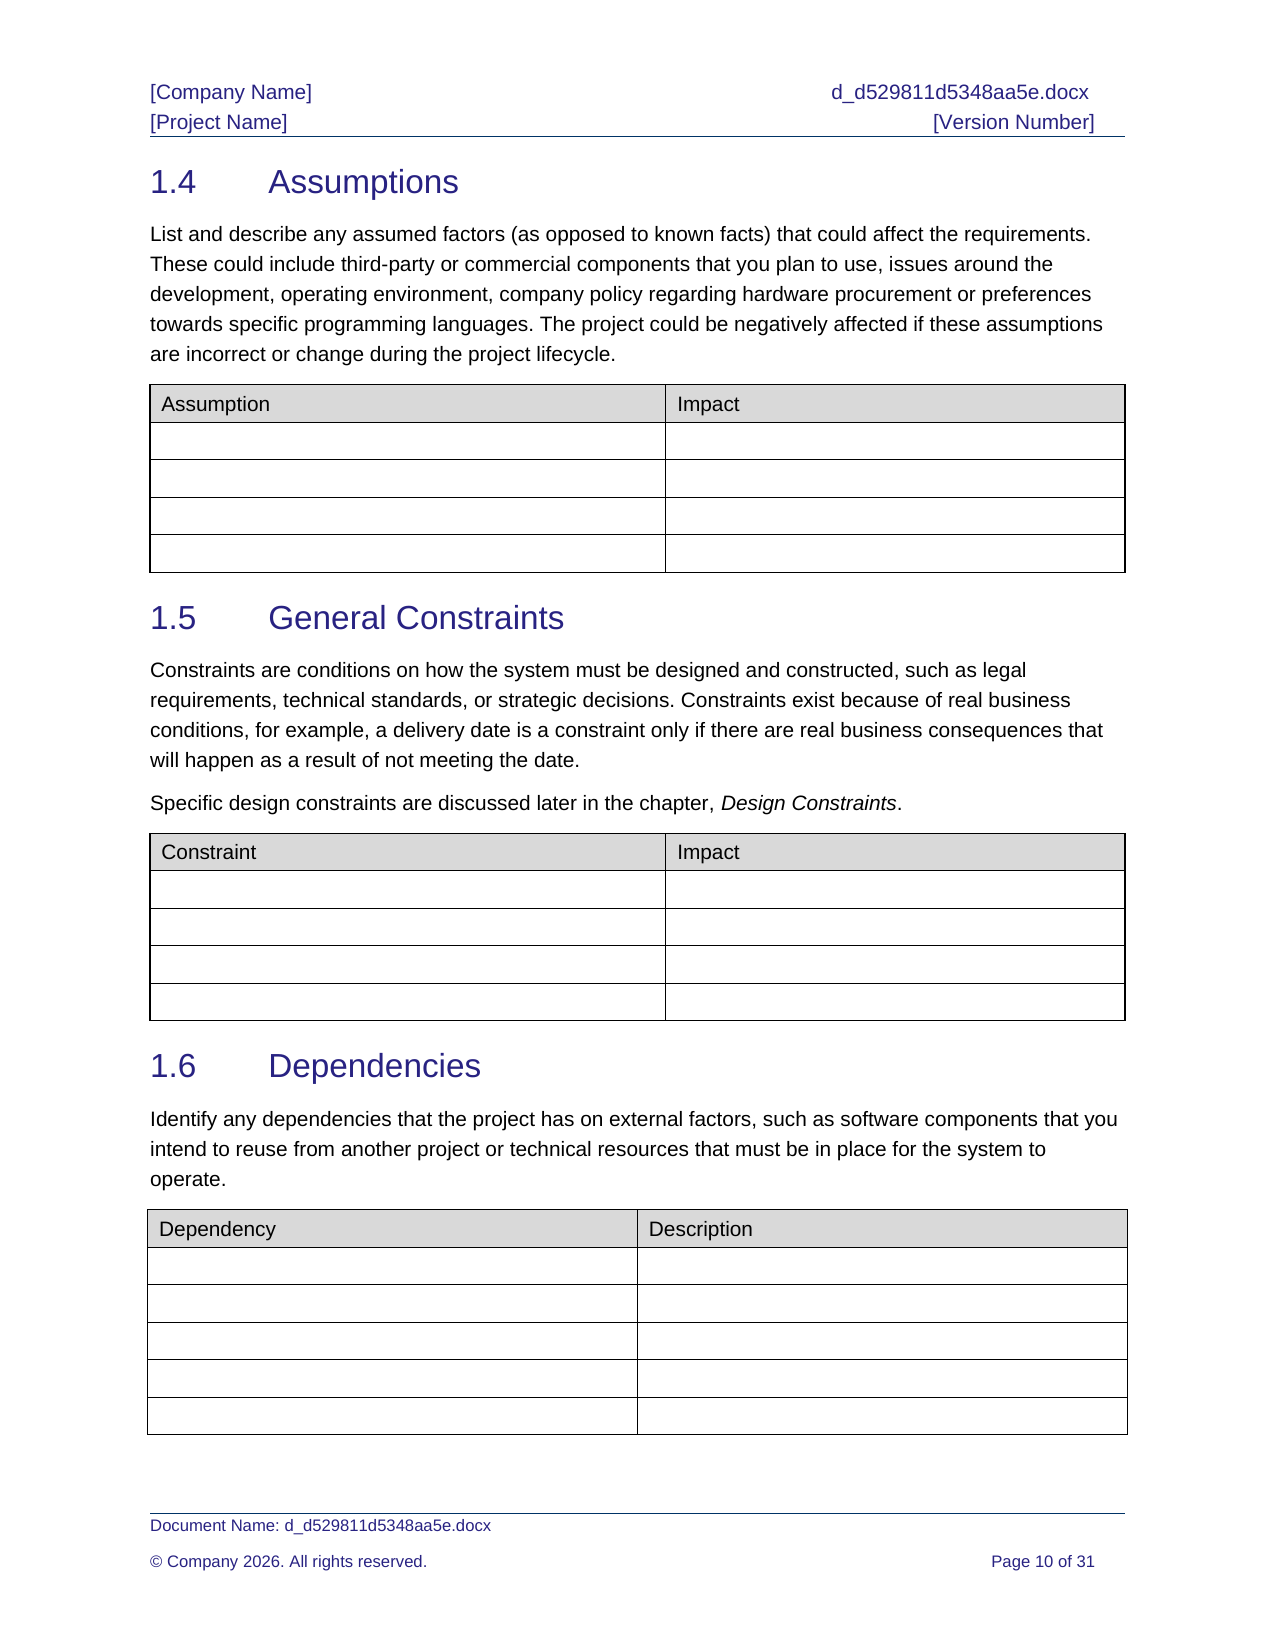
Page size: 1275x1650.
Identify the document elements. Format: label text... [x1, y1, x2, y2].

table_cell [638, 1398, 1127, 1434]
subtitle Assumptions [150, 162, 1125, 200]
table_cell [638, 1323, 1127, 1359]
table_cell [151, 535, 665, 572]
table_cell [666, 871, 1124, 908]
table_cell [666, 909, 1124, 945]
text List and describe any assumed factors (as opposed to known facts) that could affect the requirements. These could include third-party or commercial components that you plan to use, issues around the development, operating environment, company policy regarding hardware procurement or preferences towards specific programming languages. The project could be negatively affected if these assumptions are incorrect or change during the project lifecycle. [150, 222, 1125, 366]
subtitle General Constraints [150, 598, 1125, 636]
table_cell [638, 1248, 1127, 1284]
table_cell [151, 984, 665, 1020]
text Constraints are conditions on how the system must be designed and constructed, such as legal requirements, technical standards, or strategic decisions. Constraints exist because of real business conditions, for example, a delivery date is a constraint only if there are real business consequences that will happen as a result of not meeting the date. [150, 658, 1125, 772]
text Specific design constraints are discussed later in the chapter, Design Constraints. [150, 790, 1125, 814]
text Identify any dependencies that the project has on external factors, such as software components that you intend to reuse from another project or technical resources that must be in place for the system to operate. [150, 1107, 1125, 1191]
table_header Dependency [148, 1210, 637, 1247]
table_cell [666, 423, 1124, 459]
table_cell [638, 1360, 1127, 1397]
subtitle Dependencies [150, 1046, 1125, 1085]
table_cell [666, 498, 1124, 534]
table_cell [151, 423, 665, 459]
table_cell [666, 460, 1124, 497]
table_cell [151, 946, 665, 983]
table_cell [151, 460, 665, 497]
table_header Impact [666, 834, 1124, 870]
table_cell [148, 1360, 637, 1397]
table_cell [666, 535, 1124, 572]
table_header Description [638, 1210, 1127, 1247]
table_cell [666, 984, 1124, 1020]
table_cell [148, 1248, 637, 1284]
table_cell [638, 1285, 1127, 1322]
table_header Impact [666, 385, 1124, 422]
table_header Assumption [151, 385, 665, 422]
table_cell [148, 1285, 637, 1322]
table_cell [151, 498, 665, 534]
table_cell [148, 1398, 637, 1434]
table_cell [151, 871, 665, 908]
table_cell [666, 946, 1124, 983]
table_header Constraint [151, 834, 665, 870]
table_cell [151, 909, 665, 945]
table_cell [148, 1323, 637, 1359]
